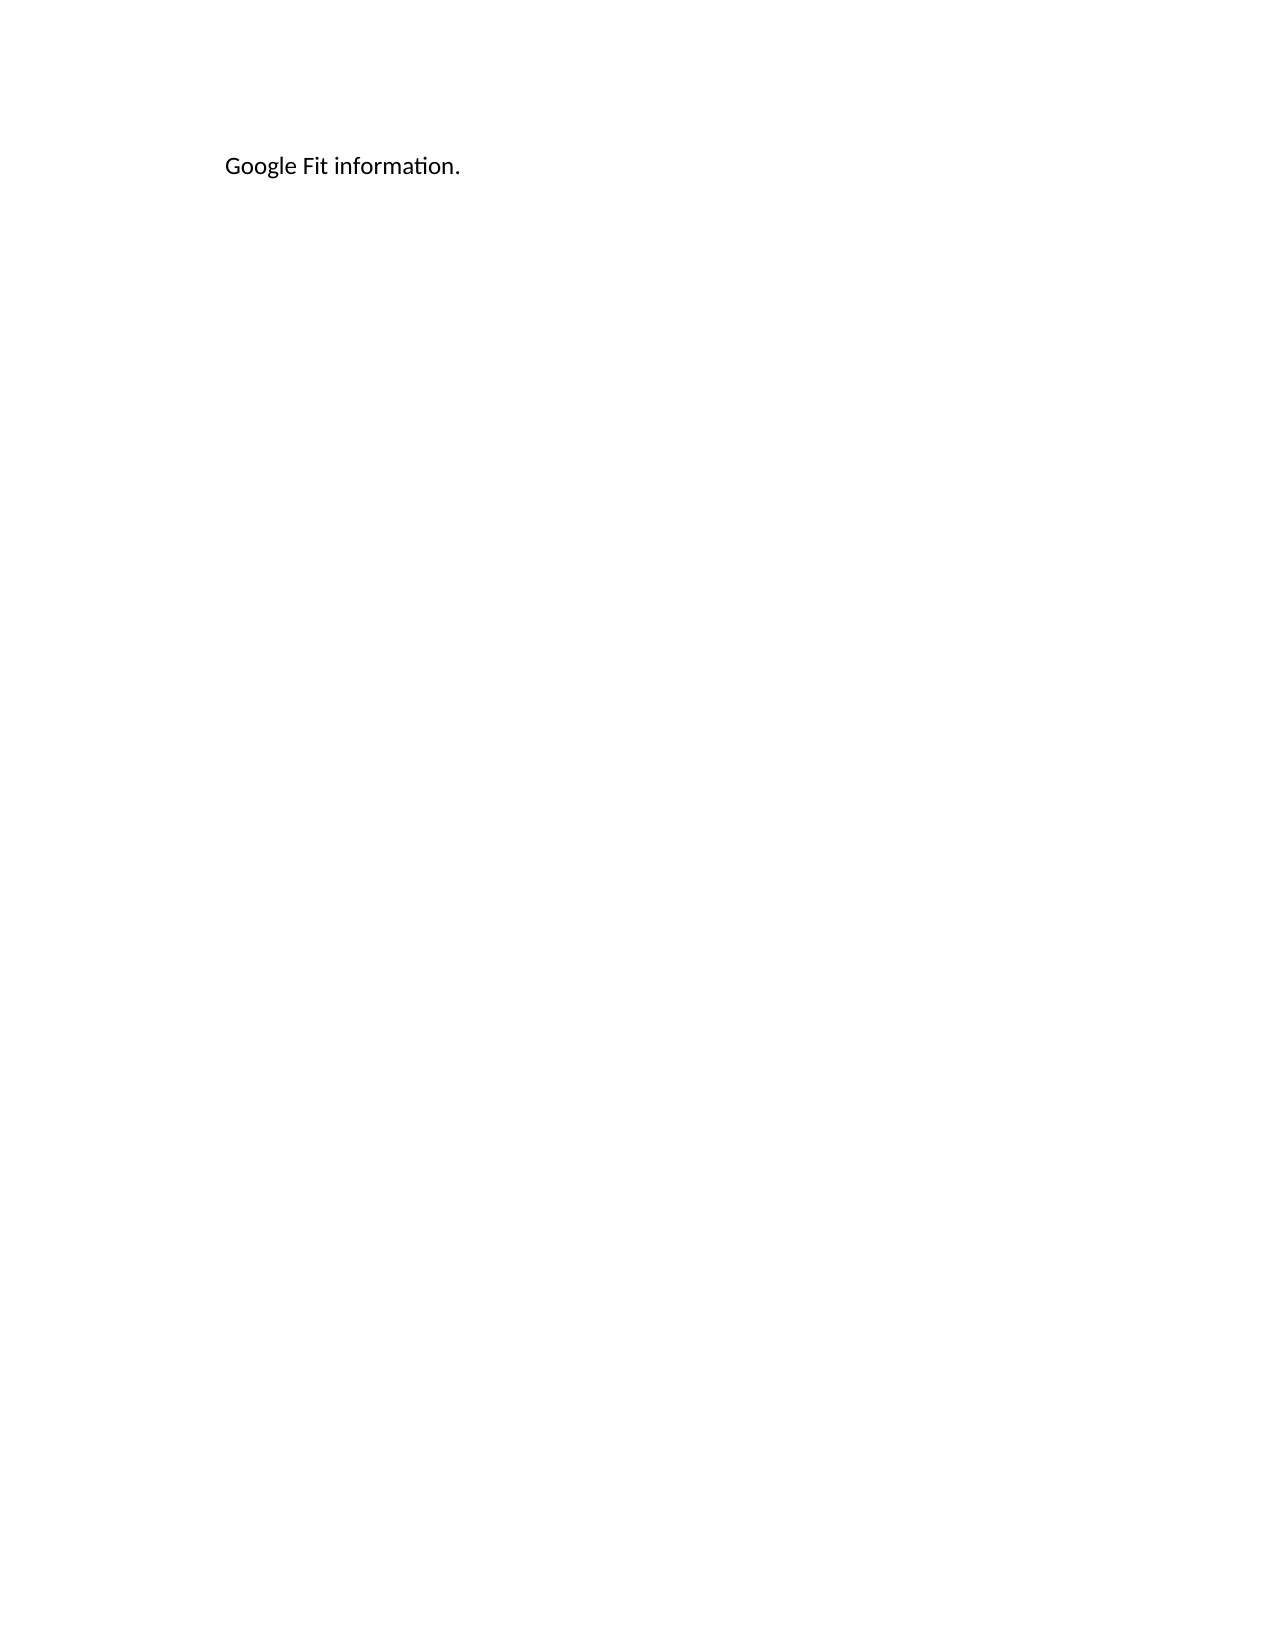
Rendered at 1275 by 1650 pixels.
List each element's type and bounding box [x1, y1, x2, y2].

list [187, 150, 1125, 181]
